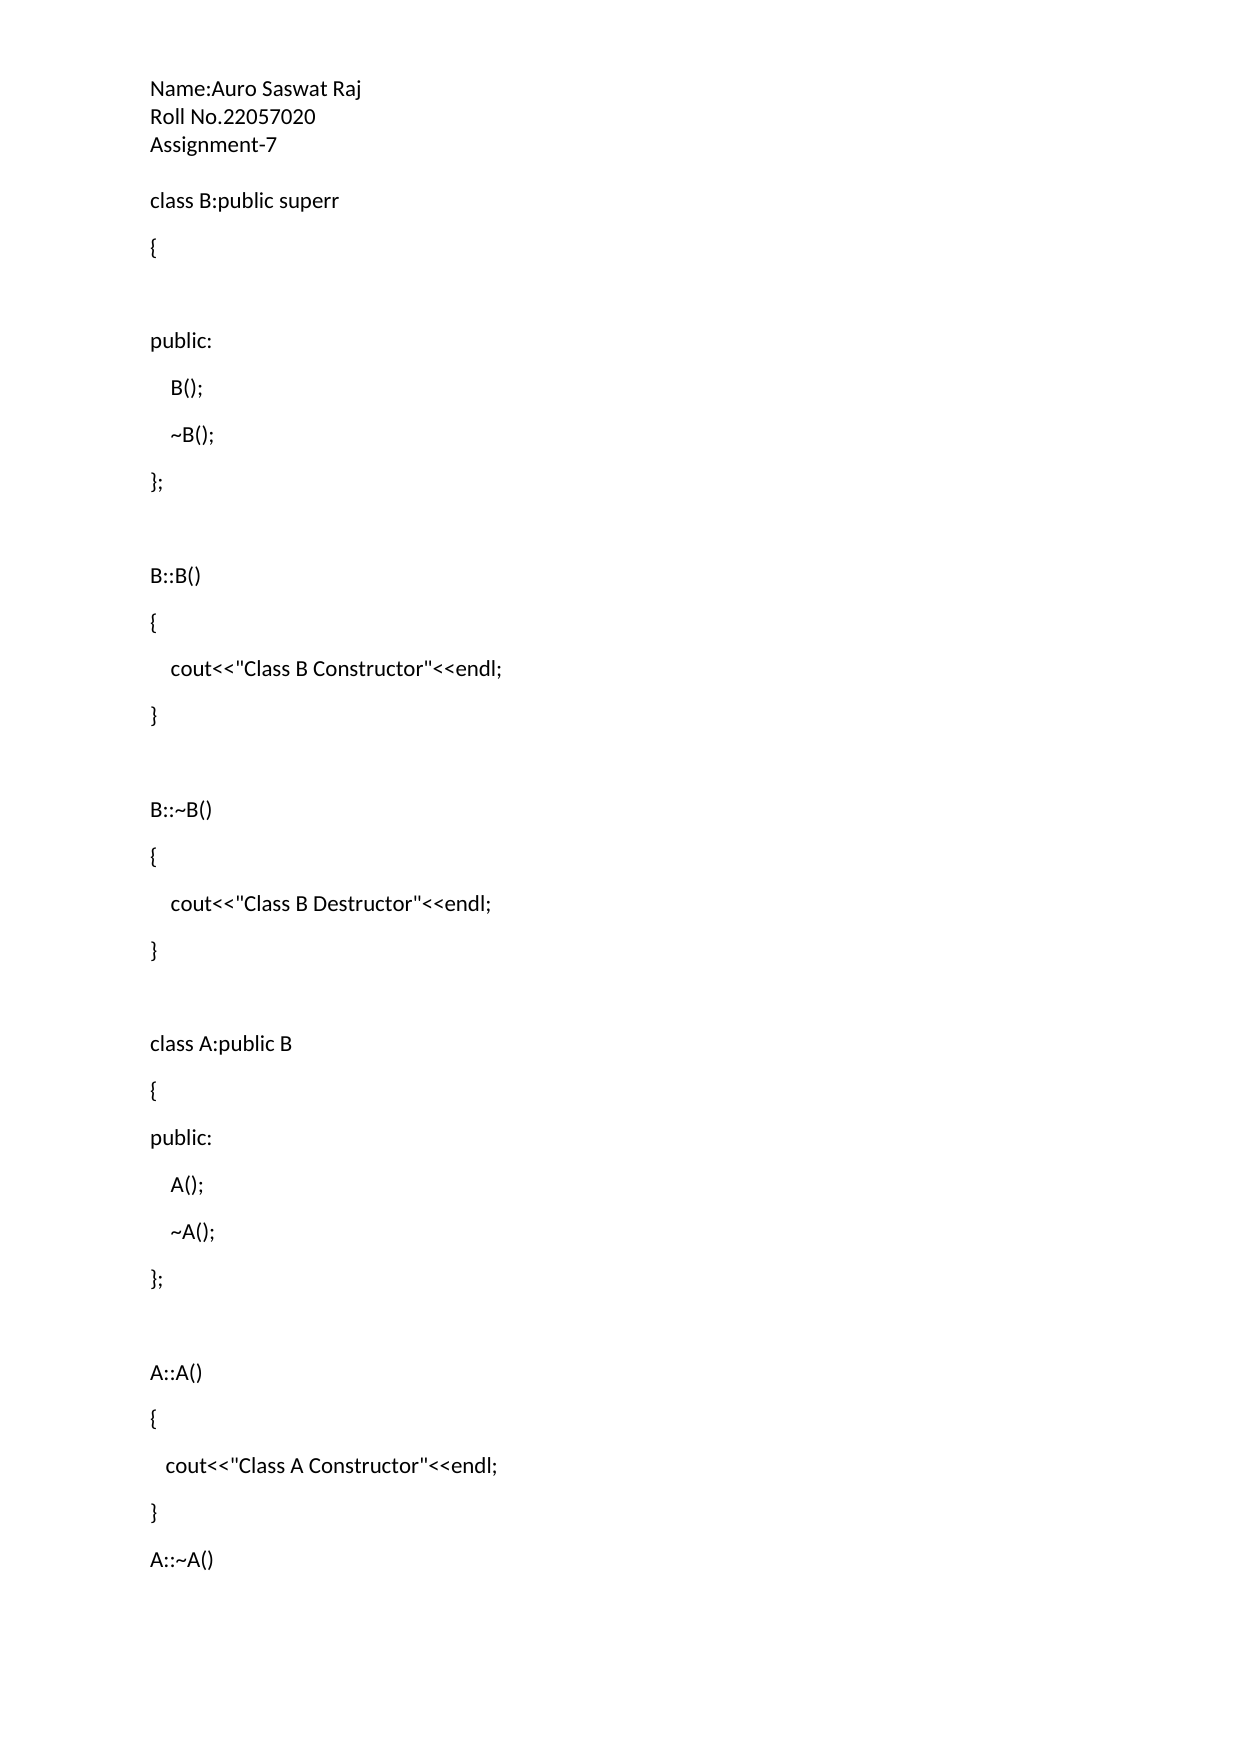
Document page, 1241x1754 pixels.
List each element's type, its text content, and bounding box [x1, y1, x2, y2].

text A::A() [150, 1358, 1090, 1386]
text cout<<"Class B Constructor"<<endl; [150, 654, 1090, 683]
text B(); [150, 373, 1090, 401]
text A(); [150, 1170, 1090, 1198]
text B::~B() [150, 795, 1090, 823]
text { [150, 1076, 1090, 1104]
text public: [150, 1123, 1090, 1151]
text cout<<"Class B Destructor"<<endl; [150, 889, 1090, 917]
text { [150, 1404, 1090, 1433]
text } [150, 701, 1090, 729]
text { [150, 608, 1090, 636]
text }; [150, 467, 1090, 495]
text ~A(); [150, 1217, 1090, 1245]
text class B:public superr [150, 186, 1090, 214]
text { [150, 233, 1090, 261]
text B::B() [150, 561, 1090, 589]
text { [150, 842, 1090, 870]
text ~B(); [150, 420, 1090, 448]
text A::~A() [150, 1545, 1090, 1573]
text } [150, 1498, 1090, 1526]
text cout<<"Class A Constructor"<<endl; [150, 1451, 1090, 1479]
text public: [150, 326, 1090, 354]
text class A:public B [150, 1029, 1090, 1058]
text } [150, 936, 1090, 964]
text }; [150, 1264, 1090, 1292]
